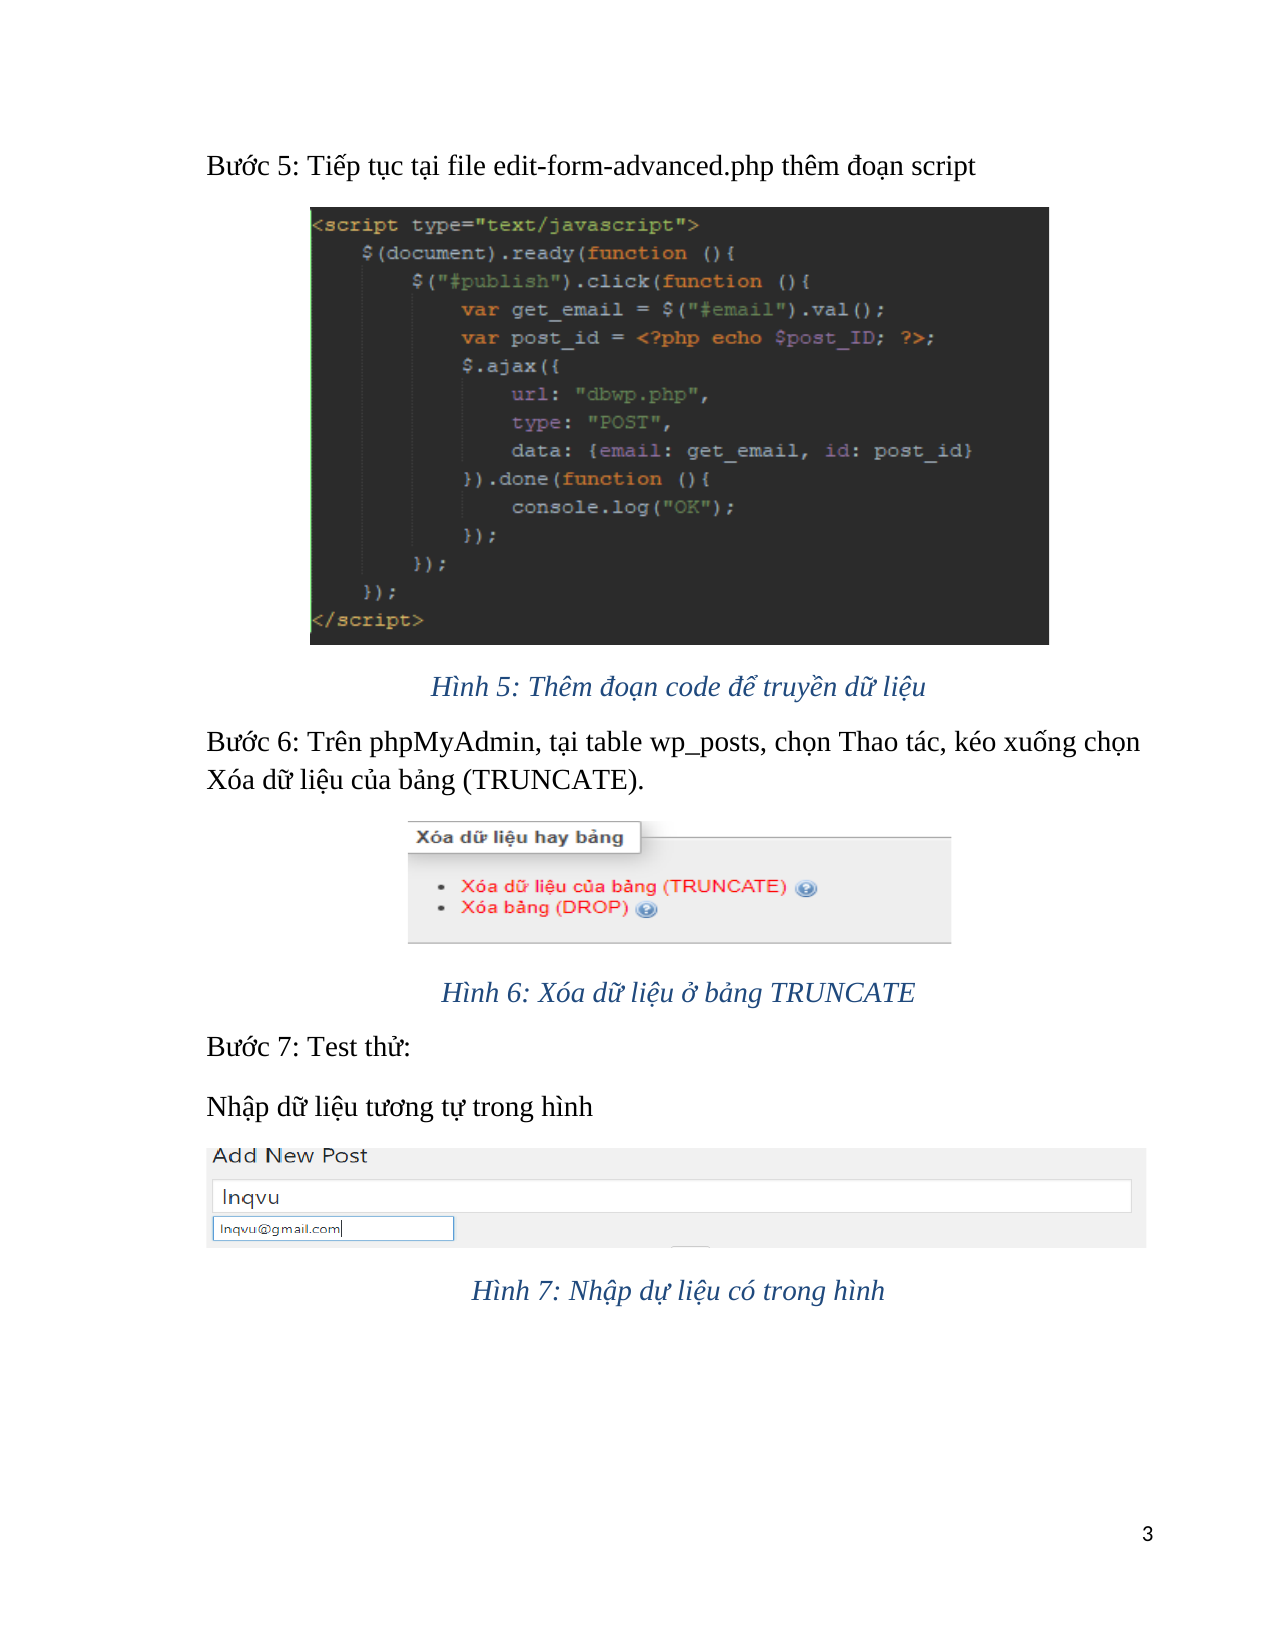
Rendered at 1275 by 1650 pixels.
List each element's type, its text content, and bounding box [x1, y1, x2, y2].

picture [206, 1148, 1147, 1248]
picture [407, 821, 952, 950]
text Bước 7: Test thử: [206, 1029, 1153, 1063]
text Bước 6: Trên phpMyAdmin, tại table wp_posts, chọn Thao tác, kéo xuống chọn Xóa dữ liệu của bảng (TRUNCATE). [206, 724, 1153, 796]
text Nhập dữ liệu tương tự trong hình [206, 1089, 1153, 1122]
picture [310, 207, 1050, 645]
text Bước 5: Tiếp tục tại file edit-form-advanced.php thêm đoạn script [206, 148, 1153, 181]
